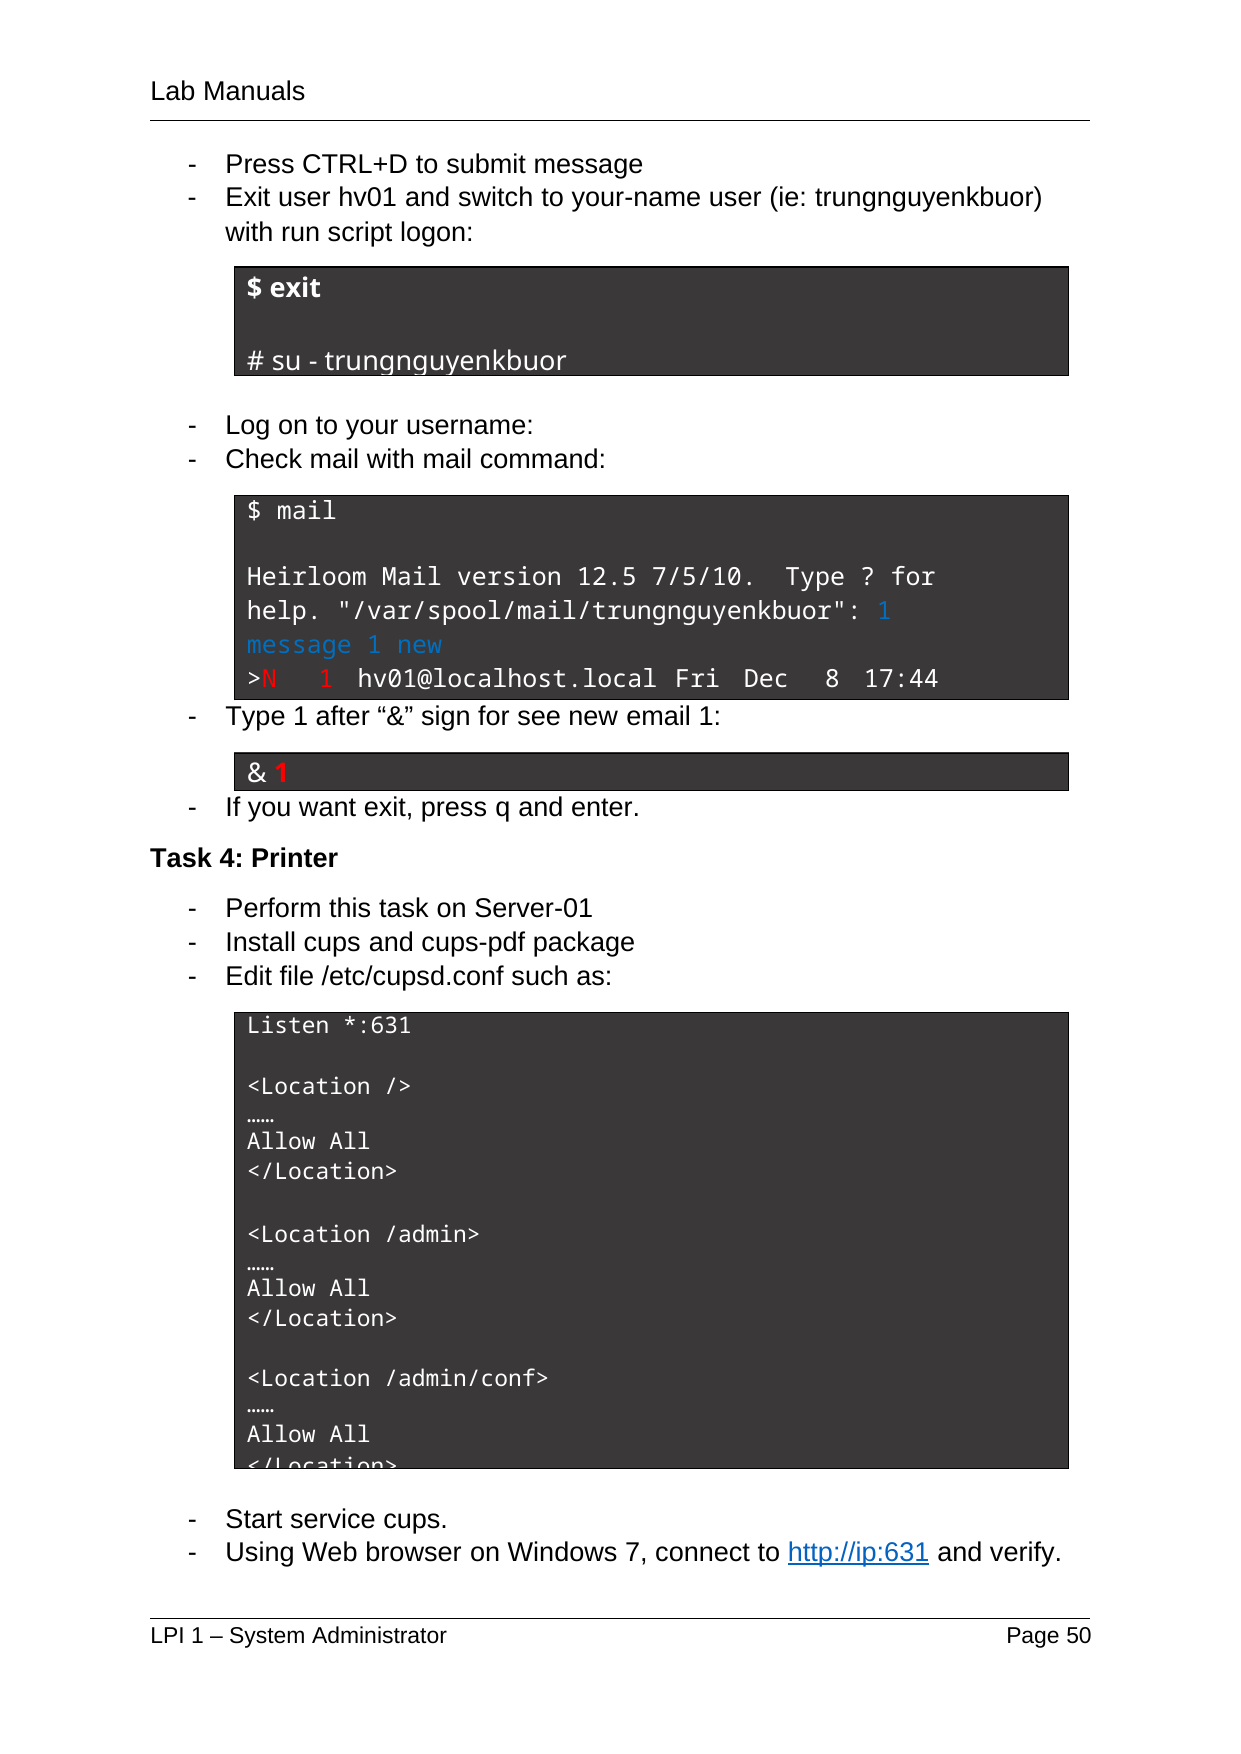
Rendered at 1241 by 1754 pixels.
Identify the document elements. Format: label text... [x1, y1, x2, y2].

list Start service cups. [188, 1503, 1194, 1534]
list If you want exit, press q and enter. [188, 749, 1194, 822]
list Press CTRL+D to submit message [188, 148, 1194, 179]
list Install cups and cups-pdf package [188, 926, 1194, 957]
list Type 1 after “&” sign for see new email 1: [188, 492, 1194, 732]
list Log on to your username: [188, 409, 1194, 441]
list Check mail with mail command: [188, 443, 1194, 474]
list Exit user hv01 and switch to your-name user (ie: trungnguyenkbuor) with run script logon: [187, 181, 1089, 247]
list Edit file /etc/cupsd.conf such as: [188, 959, 1194, 991]
list Perform this task on Server-01 [188, 892, 1194, 924]
subtitle Task 4: Printer [150, 842, 1194, 874]
list Using Web browser on Windows 7, connect to http://ip:631 and verify. [188, 1536, 1194, 1567]
